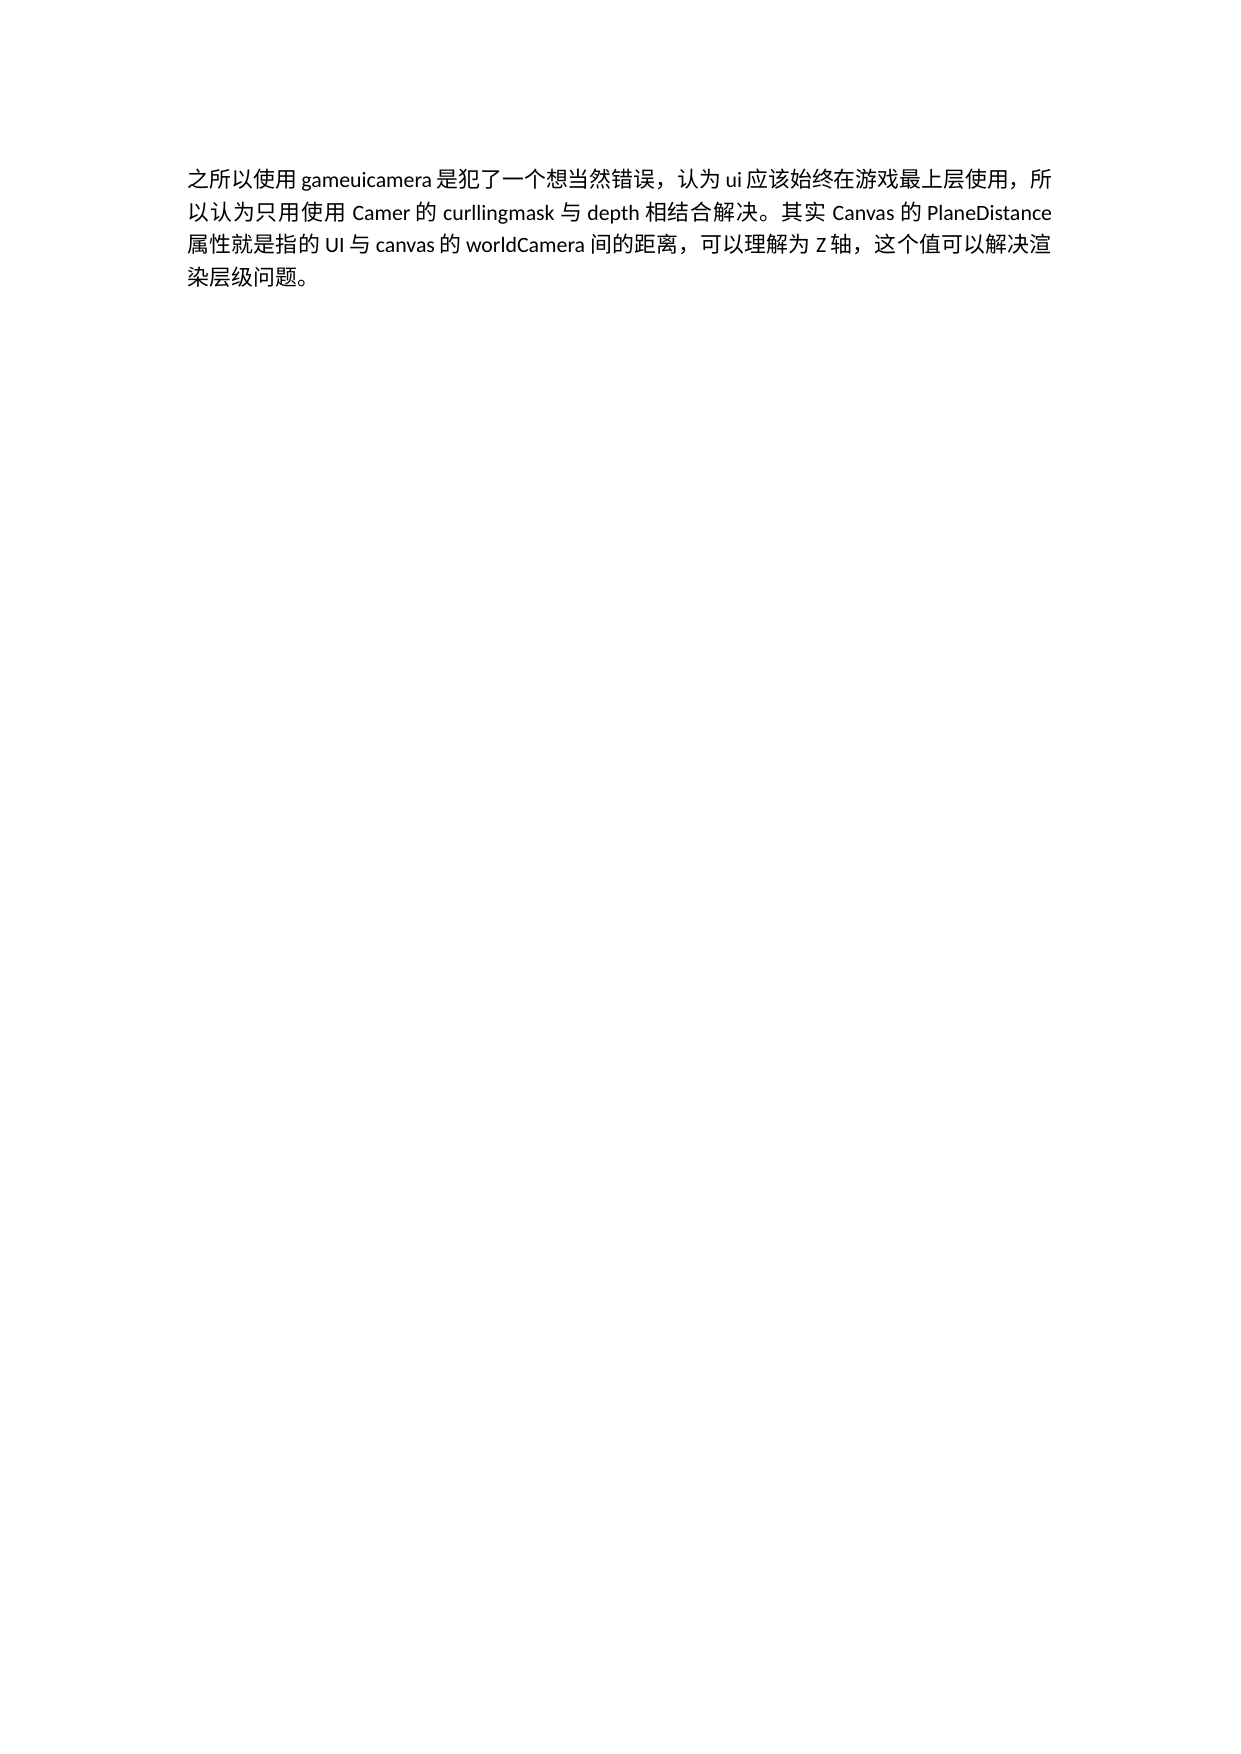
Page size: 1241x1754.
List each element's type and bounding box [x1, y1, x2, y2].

text [187, 162, 1053, 292]
